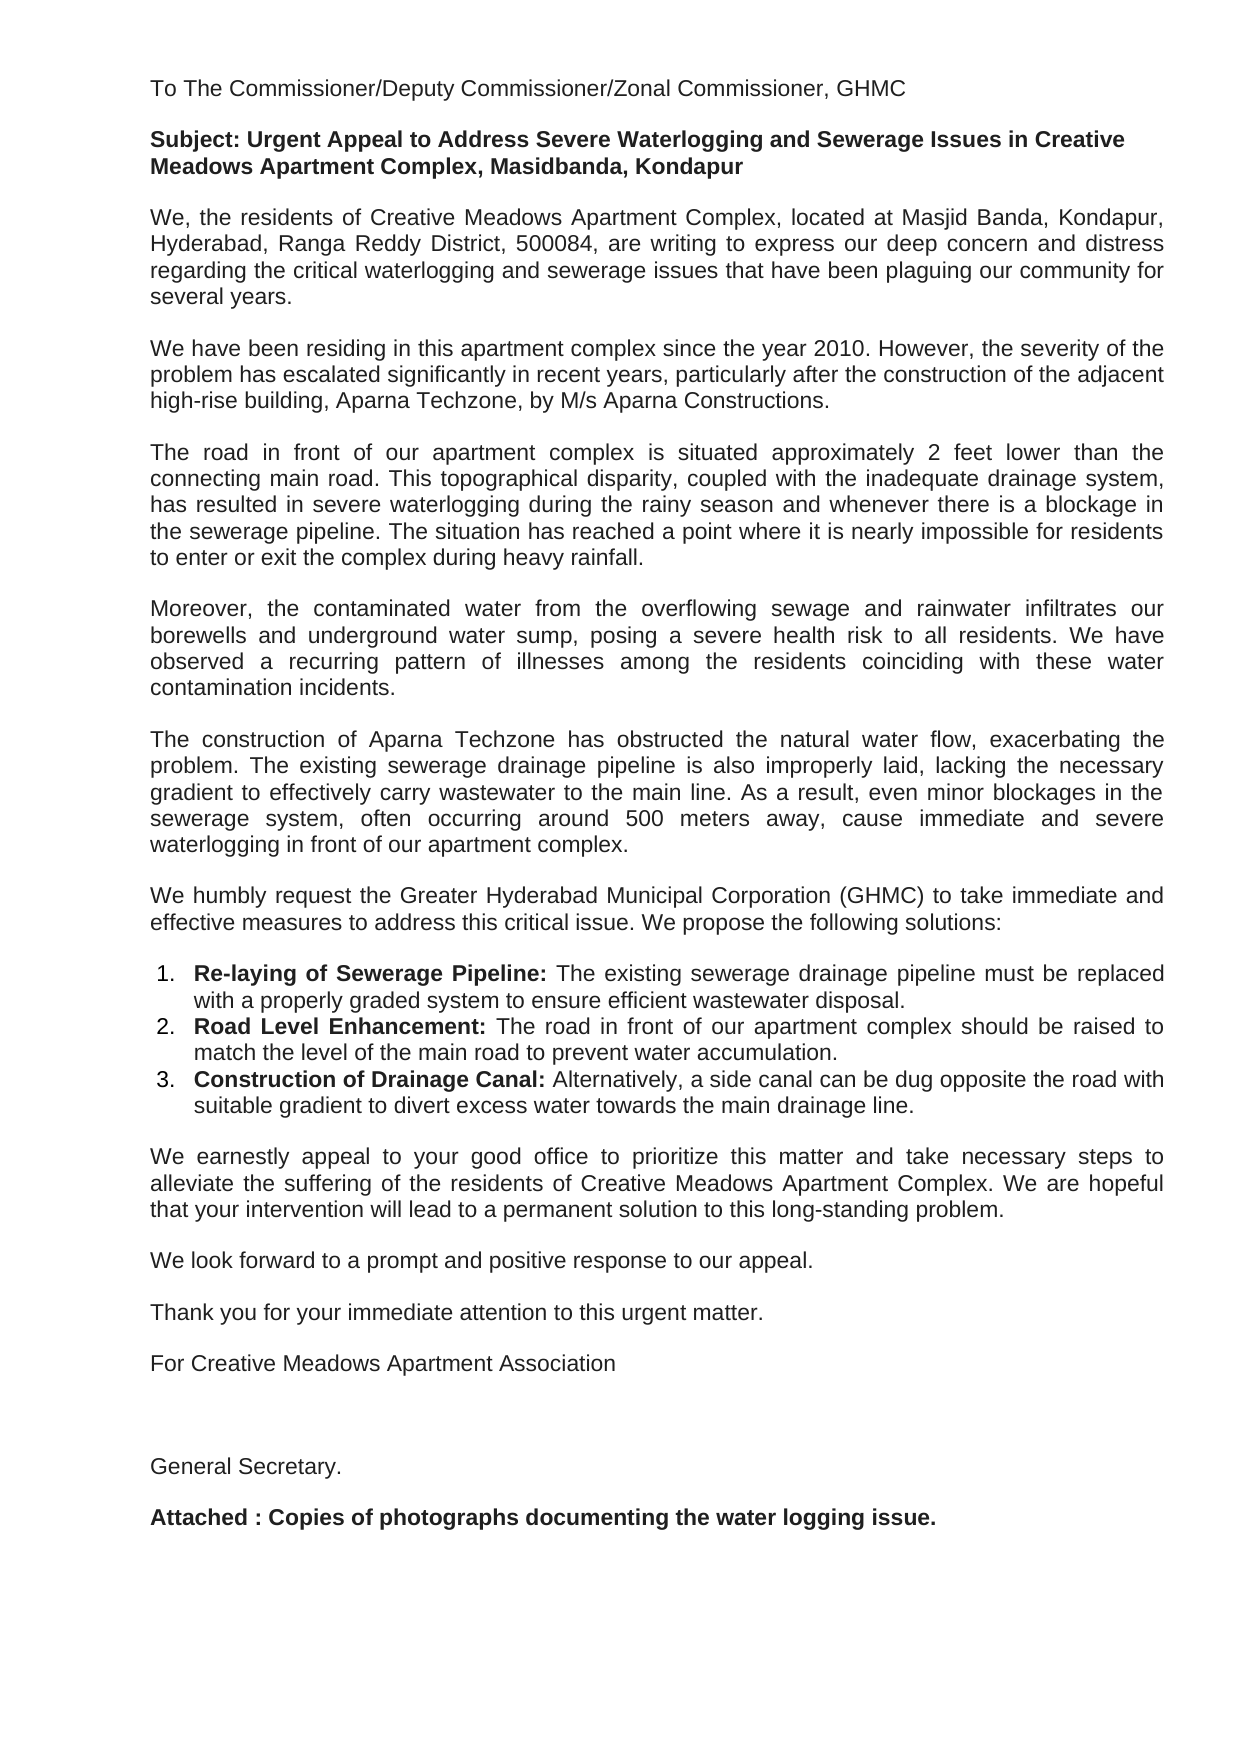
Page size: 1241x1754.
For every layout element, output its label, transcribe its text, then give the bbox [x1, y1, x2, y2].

text We, the residents of Creative Meadows Apartment Complex, located at Masjid Banda, Kondapur, Hyderabad, Ranga Reddy District, 500084, are writing to express our deep concern and distress regarding the critical waterlogging and sewerage issues that have been plaguing our community for several years. [150, 204, 1165, 309]
text General Secretary. [150, 1453, 1165, 1479]
list Road Level Enhancement: The road in front of our apartment complex should be raised to match the level of the main road to prevent water accumulation. [156, 1013, 1165, 1066]
text Subject: Urgent Appeal to Address Severe Waterlogging and Sewerage Issues in Creative Meadows Apartment Complex, Masidbanda, Kondapur [150, 126, 1165, 179]
text Thank you for your immediate attention to this urgent matter. [150, 1299, 1165, 1325]
text We earnestly appeal to your good office to prioritize this matter and take necessary steps to alleviate the suffering of the residents of Creative Meadows Apartment Complex. We are hopeful that your intervention will lead to a permanent solution to this long-standing problem. [150, 1143, 1165, 1222]
text To The Commissioner/Deputy Commissioner/Zonal Commissioner, GHMC [150, 75, 1165, 101]
text For Creative Meadows Apartment Association [150, 1350, 1165, 1376]
text We look forward to a prompt and positive response to our appeal. [150, 1247, 1165, 1274]
text The road in front of our apartment complex is situated approximately 2 feet lower than the connecting main road. This topographical disparity, coupled with the inadequate drainage system, has resulted in severe waterlogging during the rainy season and whenever there is a blockage in the sewerage pipeline. The situation has reached a point where it is nearly impossible for residents to enter or exit the complex during heavy rainfall. [150, 438, 1165, 570]
text Moreover, the contaminated water from the overflowing sewage and rainwater infiltrates our borewells and underground water sump, posing a severe health risk to all residents. We have observed a recurring pattern of illnesses among the residents coinciding with these water contamination incidents. [150, 595, 1165, 701]
list Re-laying of Sewerage Pipeline: The existing sewerage drainage pipeline must be replaced with a properly graded system to ensure efficient wastewater disposal. [156, 960, 1165, 1013]
list Construction of Drainage Canal: Alternatively, a side canal can be dug opposite the road with suitable gradient to divert excess water towards the main drainage line. [156, 1066, 1165, 1118]
text Attached : Copies of photographs documenting the water logging issue. [150, 1504, 1165, 1531]
text The construction of Aparna Techzone has obstructed the natural water flow, exacerbating the problem. The existing sewerage drainage pipeline is also improperly laid, lacking the necessary gradient to effectively carry wastewater to the main line. As a result, even minor blockages in the sewerage system, often occurring around 500 meters away, cause immediate and severe waterlogging in front of our apartment complex. [150, 726, 1165, 857]
text We humbly request the Greater Hyderabad Municipal Corporation (GHMC) to take immediate and effective measures to address this critical issue. We propose the following solutions: [150, 882, 1165, 935]
text We have been residing in this apartment complex since the year 2010. However, the severity of the problem has escalated significantly in recent years, particularly after the construction of the adjacent high-rise building, Aparna Techzone, by M/s Aparna Constructions. [150, 334, 1165, 413]
